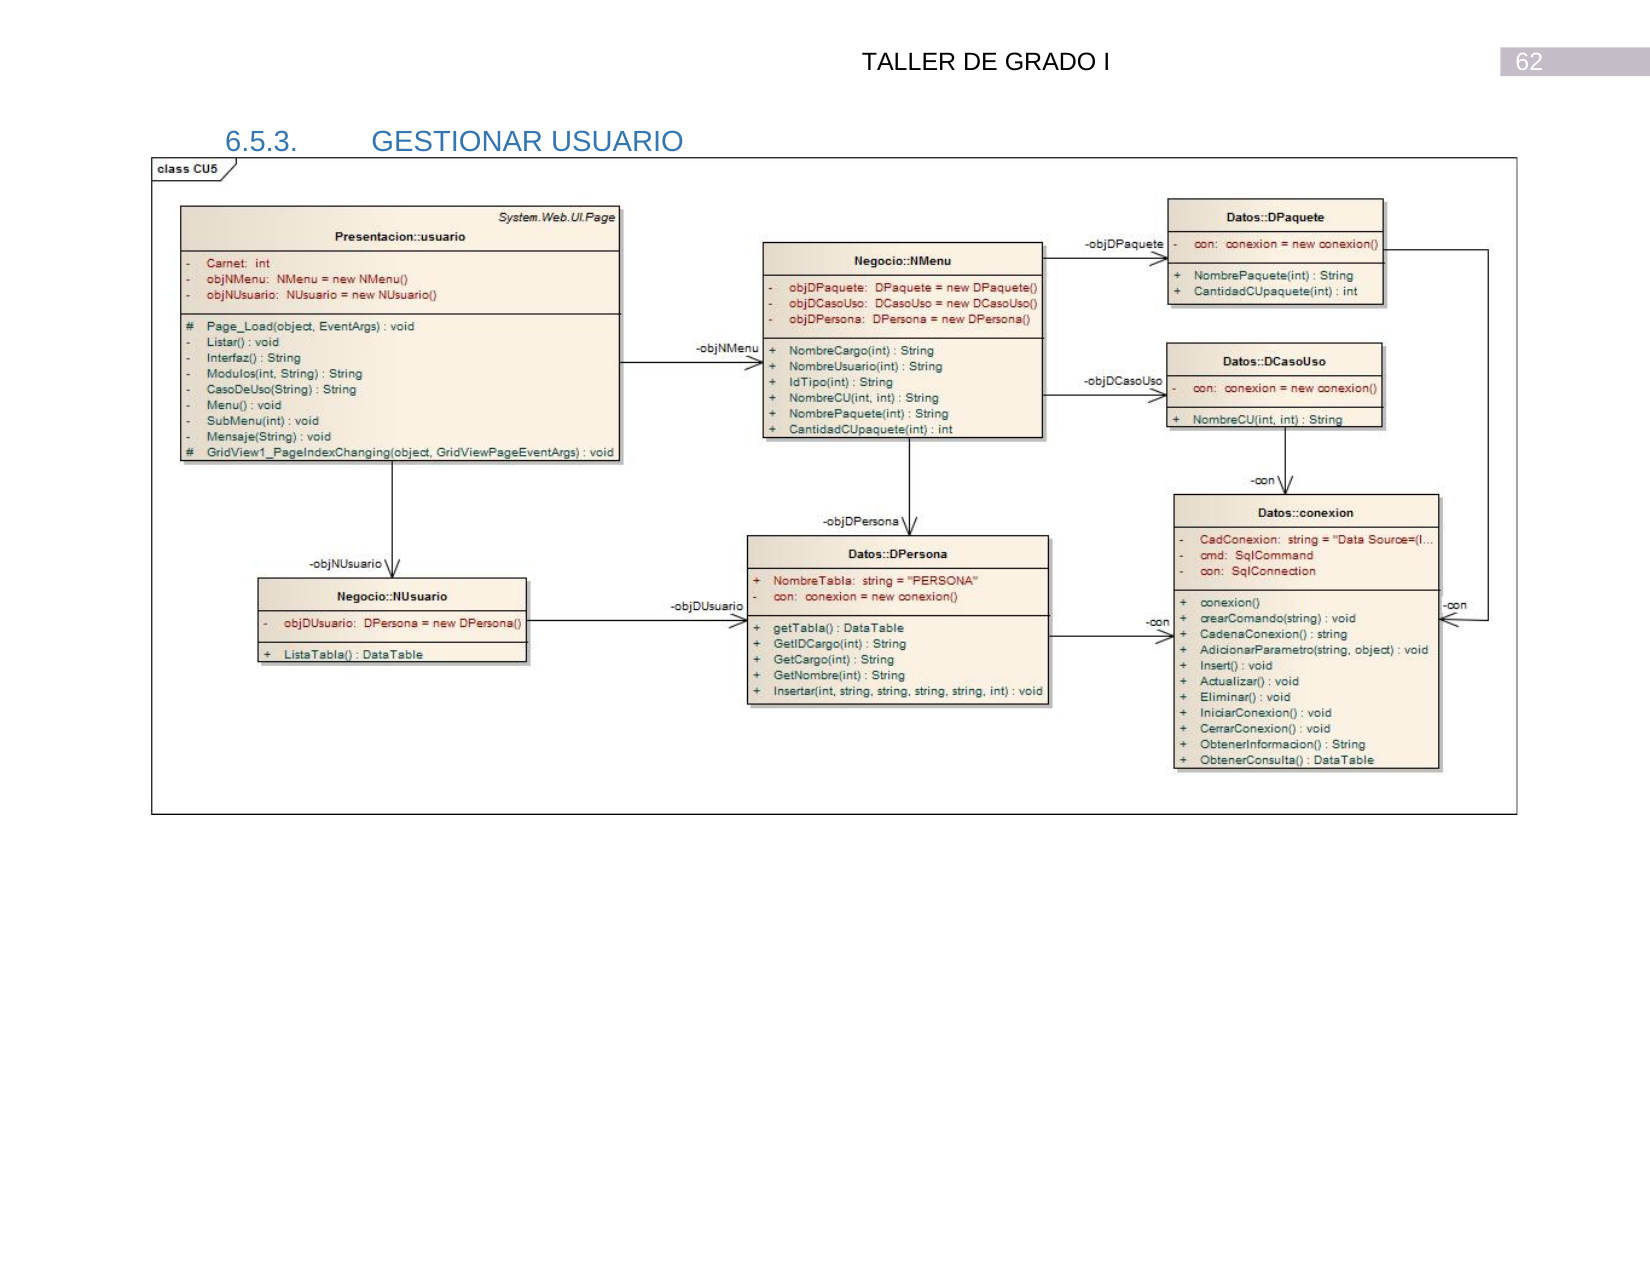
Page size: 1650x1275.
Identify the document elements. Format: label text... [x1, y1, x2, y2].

picture [150, 157, 1518, 815]
subtitle GESTIONAR USUARIO [215, 123, 1517, 157]
